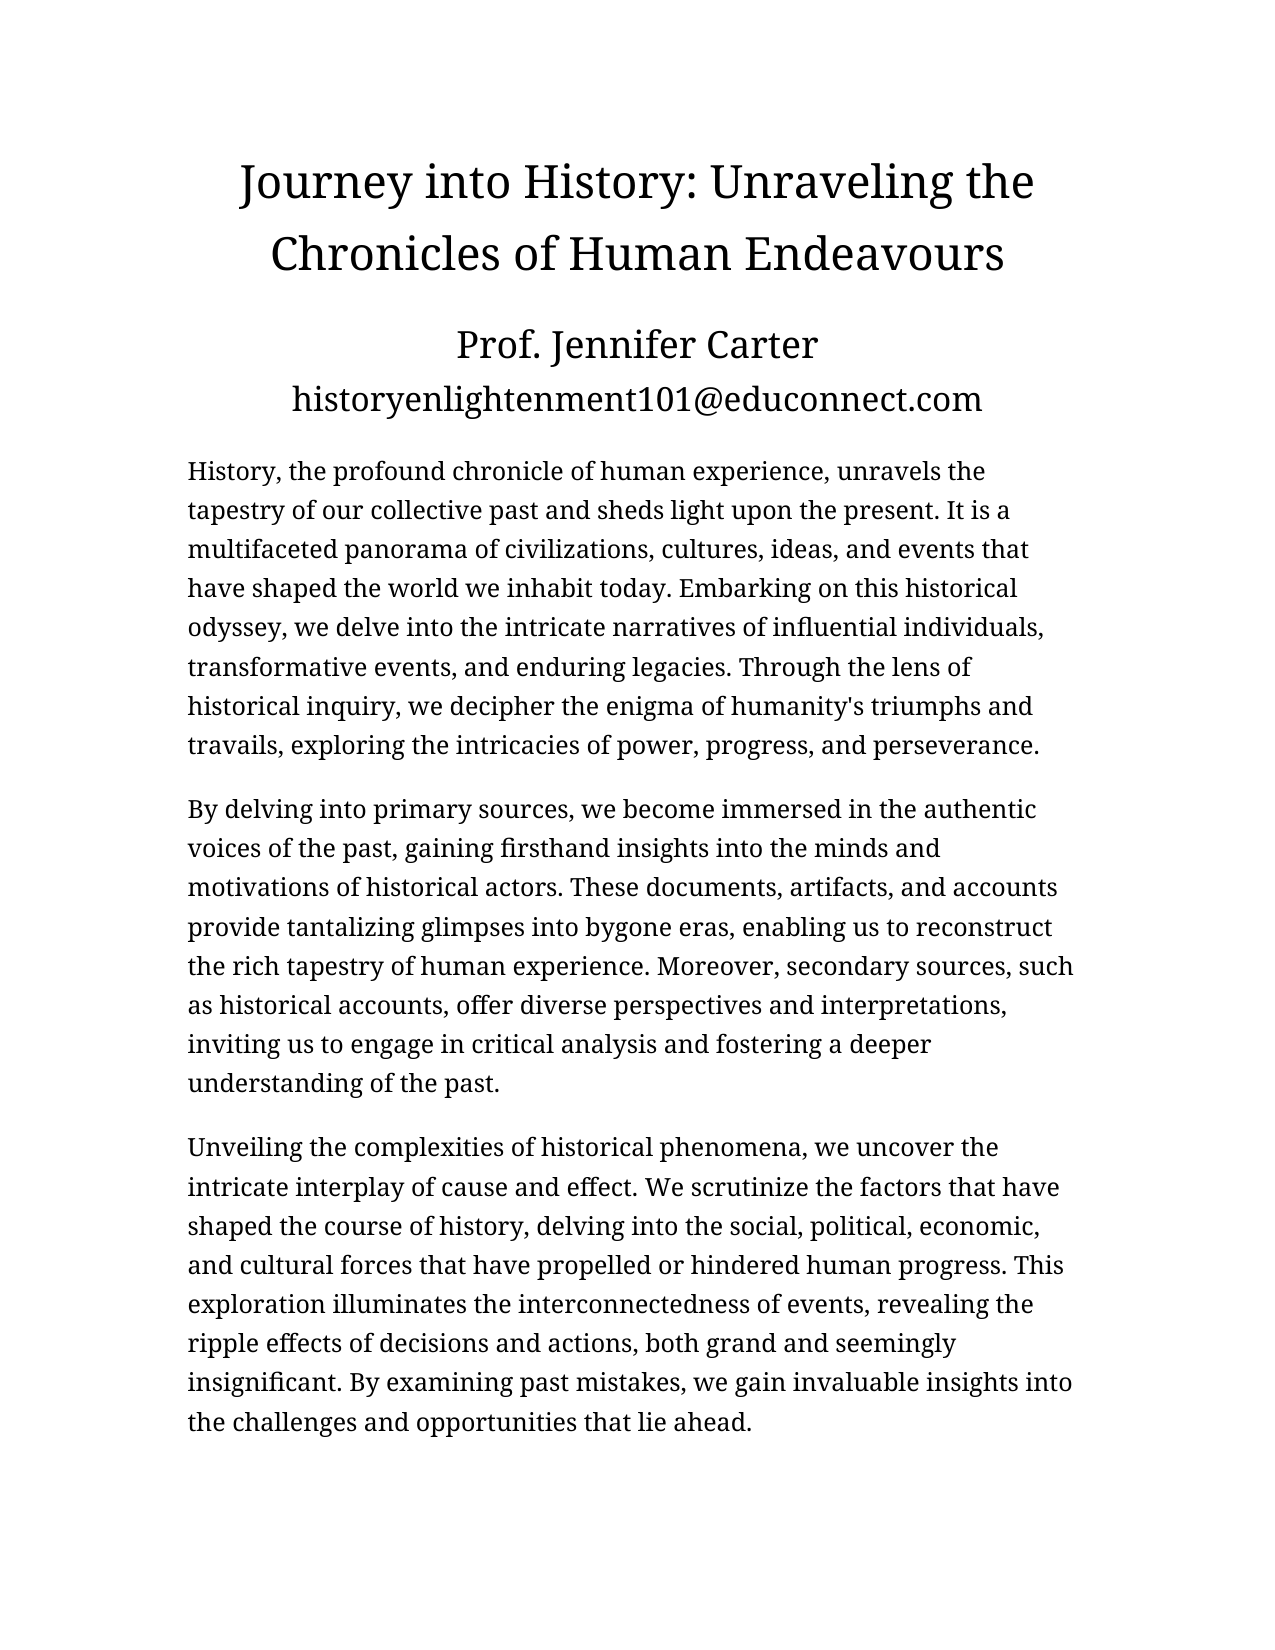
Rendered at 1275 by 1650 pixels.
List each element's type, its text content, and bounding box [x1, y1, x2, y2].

text History, the profound chronicle of human experience, unravels the tapestry of our collective past and sheds light upon the present. It is a multifaceted panorama of civilizations, cultures, ideas, and events that have shaped the world we inhabit today. Embarking on this historical odyssey, we delve into the intricate narratives of influential individuals, transformative events, and enduring legacies. Through the lens of historical inquiry, we decipher the enigma of humanity's triumphs and travails, exploring the intricacies of power, progress, and perseverance. [187, 453, 1087, 762]
text Prof. Jennifer Carter historyenlightenment101@educonnect.com [187, 318, 1087, 422]
text By delving into primary sources, we become immersed in the authentic voices of the past, gaining firsthand insights into the minds and motivations of historical actors. These documents, artifacts, and accounts provide tantalizing glimpses into bygone eras, enabling us to reconstruct the rich tapestry of human experience. Moreover, secondary sources, such as historical accounts, offer diverse perspectives and interpretations, inviting us to engage in critical analysis and fostering a deeper understanding of the past. [187, 792, 1087, 1100]
text Unveiling the complexities of historical phenomena, we uncover the intricate interplay of cause and effect. We scrutinize the factors that have shaped the course of history, delving into the social, political, economic, and cultural forces that have propelled or hindered human progress. This exploration illuminates the interconnectedness of events, revealing the ripple effects of decisions and actions, both grand and seemingly insignificant. By examining past mistakes, we gain invaluable insights into the challenges and opportunities that lie ahead. [187, 1130, 1087, 1438]
text Journey into History: Unraveling the Chronicles of Human Endeavours [187, 150, 1087, 284]
